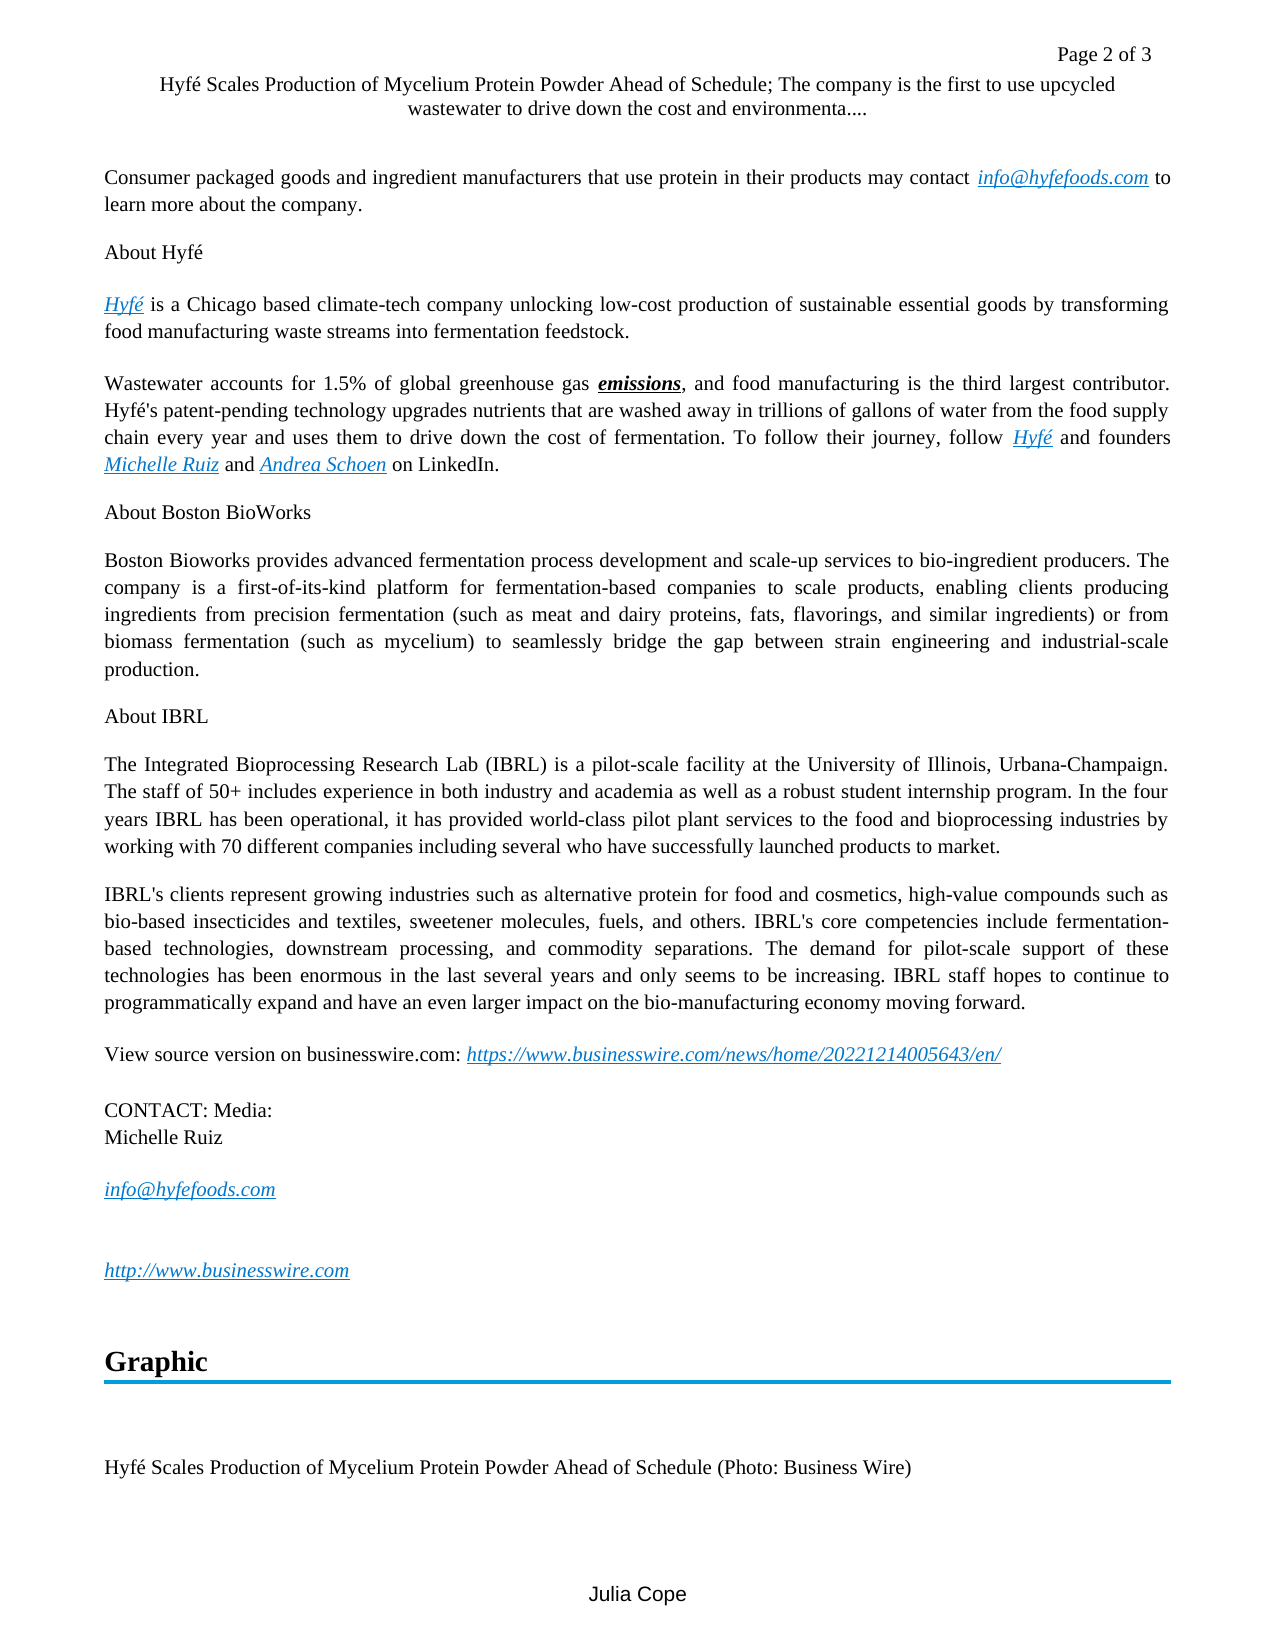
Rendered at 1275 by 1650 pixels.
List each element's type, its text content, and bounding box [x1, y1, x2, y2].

text Boston Bioworks provides advanced fermentation process development and scale-up services to bio-ingredient producers. The company is a first-of-its-kind platform for fermentation-based companies to scale products, enabling clients producing ingredients from precision fermentation (such as meat and dairy proteins, fats, flavorings, and similar ingredients) or from biomass fermentation (such as mycelium) to seamlessly bridge the gap between strain engineering and industrial-scale production. [104, 545, 1171, 681]
text CONTACT: Media: [104, 1095, 1171, 1122]
text Hyfé Scales Production of Mycelium Protein Powder Ahead of Schedule (Photo: Business Wire) [104, 1452, 1171, 1479]
text Wastewater accounts for 1.5% of global greenhouse gas emissions, and food manufacturing is the third largest contributor. Hyfé's patent-pending technology upgrades nutrients that are washed away in trillions of gallons of water from the food supply chain every year and uses them to drive down the cost of fermentation. To follow their journey, follow Hyfé and founders Michelle Ruiz and Andrea Schoen on LinkedIn. [104, 368, 1171, 476]
text Graphic [104, 1307, 1171, 1378]
text About IBRL [104, 701, 1171, 728]
text View source version on businesswire.com: https://www.businesswire.com/news/home/20221214005643/en/ [104, 1039, 1171, 1066]
text Michelle Ruiz [104, 1122, 1171, 1149]
text The Integrated Bioprocessing Research Lab (IBRL) is a pilot-scale facility at the University of Illinois, Urbana-Champaign. The staff of 50+ includes experience in both industry and academia as well as a robust student internship program. In the four years IBRL has been operational, it has provided world-class pilot plant services to the food and bioprocessing industries by working with 70 different companies including several who have successfully launched products to market. [104, 749, 1171, 858]
text About Boston BioWorks [104, 497, 1171, 524]
text info@hyfefoods.com [104, 1174, 1171, 1201]
text IBRL's clients represent growing industries such as alternative protein for food and cosmetics, high-value compounds such as bio-based insecticides and textiles, sweetener molecules, fuels, and others. IBRL's core competencies include fermentation-based technologies, downstream processing, and commodity separations. The demand for pilot-scale support of these technologies has been enormous in the last several years and only seems to be increasing. IBRL staff hopes to continue to programmatically expand and have an even larger impact on the bio-manufacturing economy moving forward. [104, 878, 1171, 1014]
text About Hyfé [104, 237, 1171, 264]
text Hyfé is a Chicago based climate-tech company unlocking low-cost production of sustainable essential goods by transforming food manufacturing waste streams into fermentation feedstock. [104, 289, 1171, 343]
text http://www.businesswire.com [104, 1226, 1171, 1282]
text Consumer packaged goods and ingredient manufacturers that use protein in their products may contact info@hyfefoods.com to learn more about the company. [104, 162, 1171, 216]
